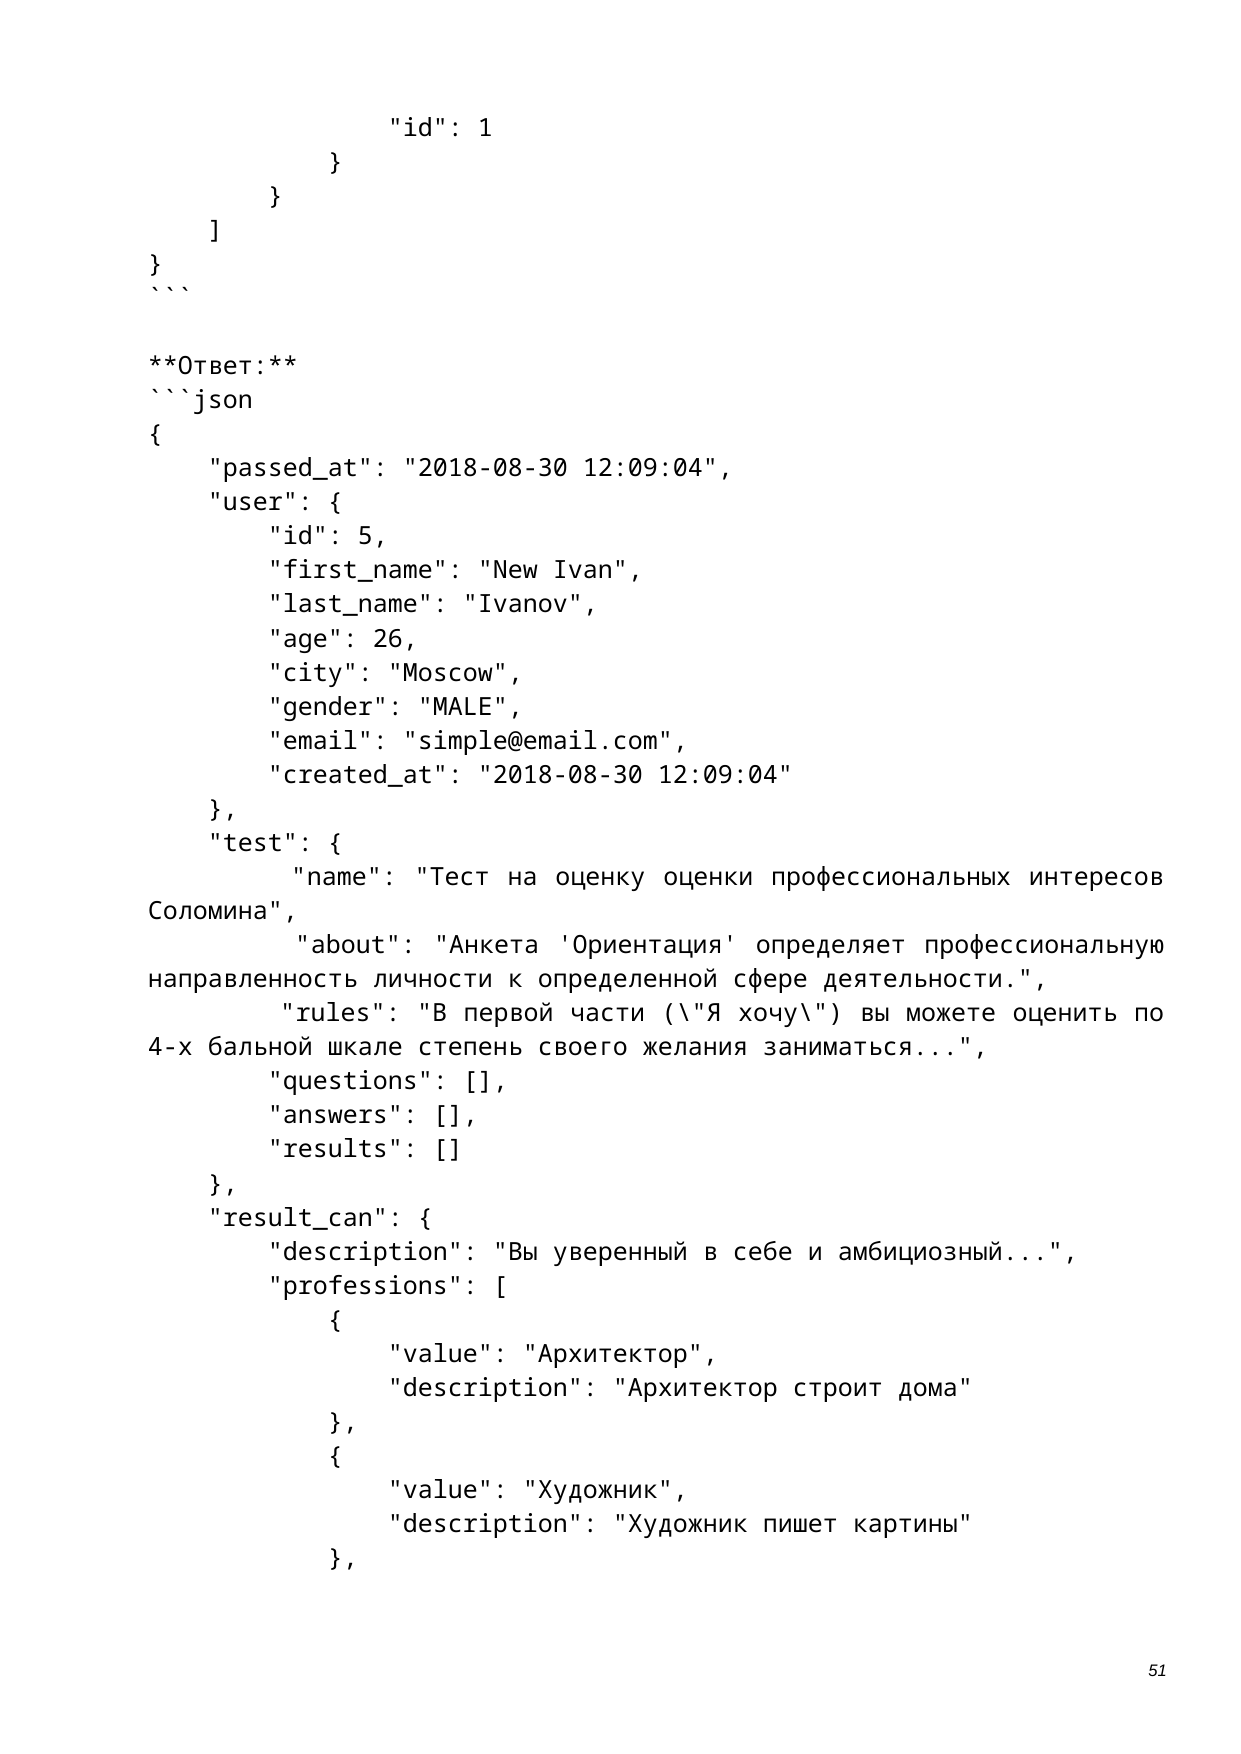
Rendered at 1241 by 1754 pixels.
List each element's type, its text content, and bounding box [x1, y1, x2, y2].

text **Ответ:** [148, 348, 1164, 382]
text "description": "Вы уверенный в себе и амбициозный...", [148, 1233, 1164, 1267]
text } [148, 177, 1164, 211]
text "city": "Moscow", [148, 654, 1164, 688]
text }, [148, 791, 1164, 824]
text "gender": "MALE", [148, 688, 1164, 722]
text "answers": [], [148, 1097, 1164, 1131]
text "test": { [148, 824, 1164, 859]
text "passed_at": "2018-08-30 12:09:04", [148, 450, 1164, 484]
text ```json [148, 382, 1164, 416]
text "id": 1 [148, 109, 1164, 143]
text "email": "simple@email.com", [148, 722, 1164, 756]
text { [148, 1301, 1164, 1336]
text "age": 26, [148, 620, 1164, 654]
text "questions": [], [148, 1063, 1164, 1097]
text "description": "Архитектор строит дома" [148, 1369, 1164, 1404]
text } [148, 143, 1164, 177]
text "result_can": { [148, 1199, 1164, 1233]
text "rules": "В первой части (\"Я хочу\") вы можете оценить по 4-х бальной шкале степень своего желания заниматься...", [148, 995, 1164, 1063]
text } [148, 246, 1164, 279]
text "first_name": "New Ivan", [148, 552, 1164, 586]
text "results": [] [148, 1131, 1164, 1165]
text }, [148, 1165, 1164, 1199]
text { [148, 416, 1164, 450]
text "user": { [148, 484, 1164, 518]
text "last_name": "Ivanov", [148, 586, 1164, 620]
text "value": "Архитектор", [148, 1336, 1164, 1369]
text "value": "Художник", [148, 1472, 1164, 1506]
text }, [148, 1404, 1164, 1438]
text { [148, 1438, 1164, 1472]
text "name": "Тест на оценку оценки профессиональных интересов Соломина", [148, 859, 1164, 927]
text "id": 5, [148, 518, 1164, 552]
text ] [148, 211, 1164, 246]
text "created_at": "2018-08-30 12:09:04" [148, 756, 1164, 791]
text "description": "Художник пишет картины" [148, 1506, 1164, 1540]
text "professions": [ [148, 1267, 1164, 1301]
text ``` [148, 279, 1164, 314]
text "about": "Анкета 'Ориентация' определяет профессиональную направленность личности к определенной сфере деятельности.", [148, 927, 1164, 995]
text }, [148, 1540, 1164, 1574]
